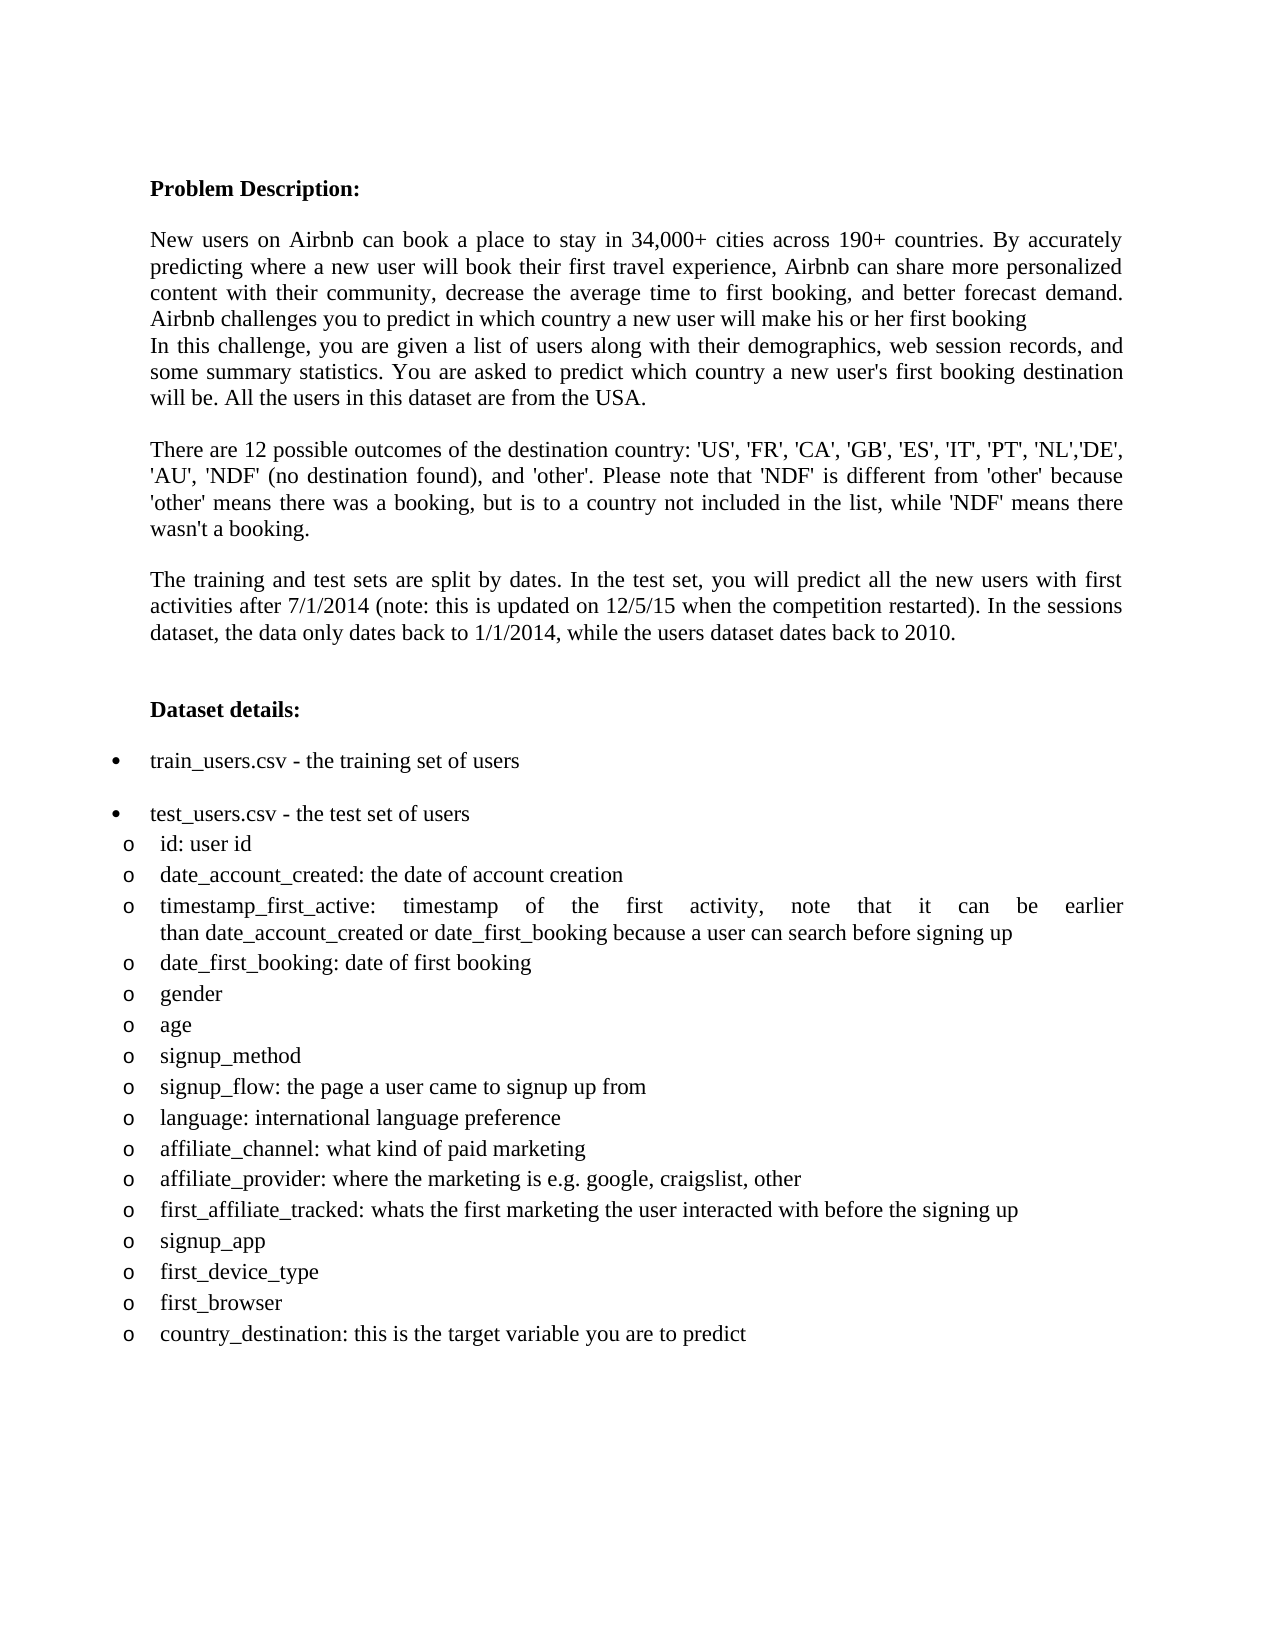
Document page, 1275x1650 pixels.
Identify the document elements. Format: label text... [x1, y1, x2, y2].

list signup_app [122, 1227, 1125, 1255]
list language: international language preference [122, 1104, 1125, 1131]
list signup_flow: the page a user came to signup up from [122, 1073, 1125, 1100]
text In this challenge, you are given a list of users along with their demographics, web session records, and some summary statistics. You are asked to predict which country a new user's first booking destination will be. All the users in this dataset are from the USA. [150, 332, 1125, 411]
list gender [122, 980, 1125, 1007]
list signup_method [122, 1042, 1125, 1069]
list affiliate_provider: where the marketing is e.g. google, craigslist, other [122, 1166, 1125, 1193]
list country_destination: this is the target variable you are to predict [122, 1320, 1125, 1348]
list age [122, 1011, 1125, 1038]
list train_users.csv - the training set of users [112, 747, 1125, 774]
list first_device_type [122, 1258, 1125, 1286]
list first_browser [122, 1289, 1125, 1317]
text New users on Airbnb can book a place to stay in 34,000+ cities across 190+ countries. By accurately predicting where a new user will book their first travel experience, Airbnb can share more personalized content with their community, decrease the average time to first booking, and better forecast demand. Airbnb challenges you to predict in which country a new user will make his or her first booking [150, 226, 1125, 332]
list affiliate_channel: what kind of paid marketing [122, 1134, 1125, 1162]
list id: user id [122, 830, 1125, 857]
list date_account_created: the date of account creation [122, 861, 1125, 888]
text The training and test sets are split by dates. In the test set, you will predict all the new users with first activities after 7/1/2014 (note: this is updated on 12/5/15 when the competition restarted). In the sessions dataset, the data only dates back to 1/1/2014, while the users dataset dates back to 2010. [150, 566, 1125, 645]
list date_first_booking: date of first booking [122, 949, 1125, 977]
text Dataset details: [150, 696, 1125, 723]
text There are 12 possible outcomes of the destination country: 'US', 'FR', 'CA', 'GB', 'ES', 'IT', 'PT', 'NL','DE', 'AU', 'NDF' (no destination found), and 'other'. Please note that 'NDF' is different from 'other' because 'other' means there was a booking, but is to a country not included in the list, while 'NDF' means there wasn't a booking. [150, 436, 1125, 541]
text Problem Description: [150, 175, 1125, 201]
list timestamp_first_active: timestamp of the first activity, note that it can be earlier than date_account_created or date_first_booking because a user can search before signing up [122, 892, 1125, 946]
list test_users.csv - the test set of users [112, 800, 1125, 826]
list first_affiliate_tracked: whats the first marketing the user interacted with before the signing up [122, 1196, 1125, 1224]
